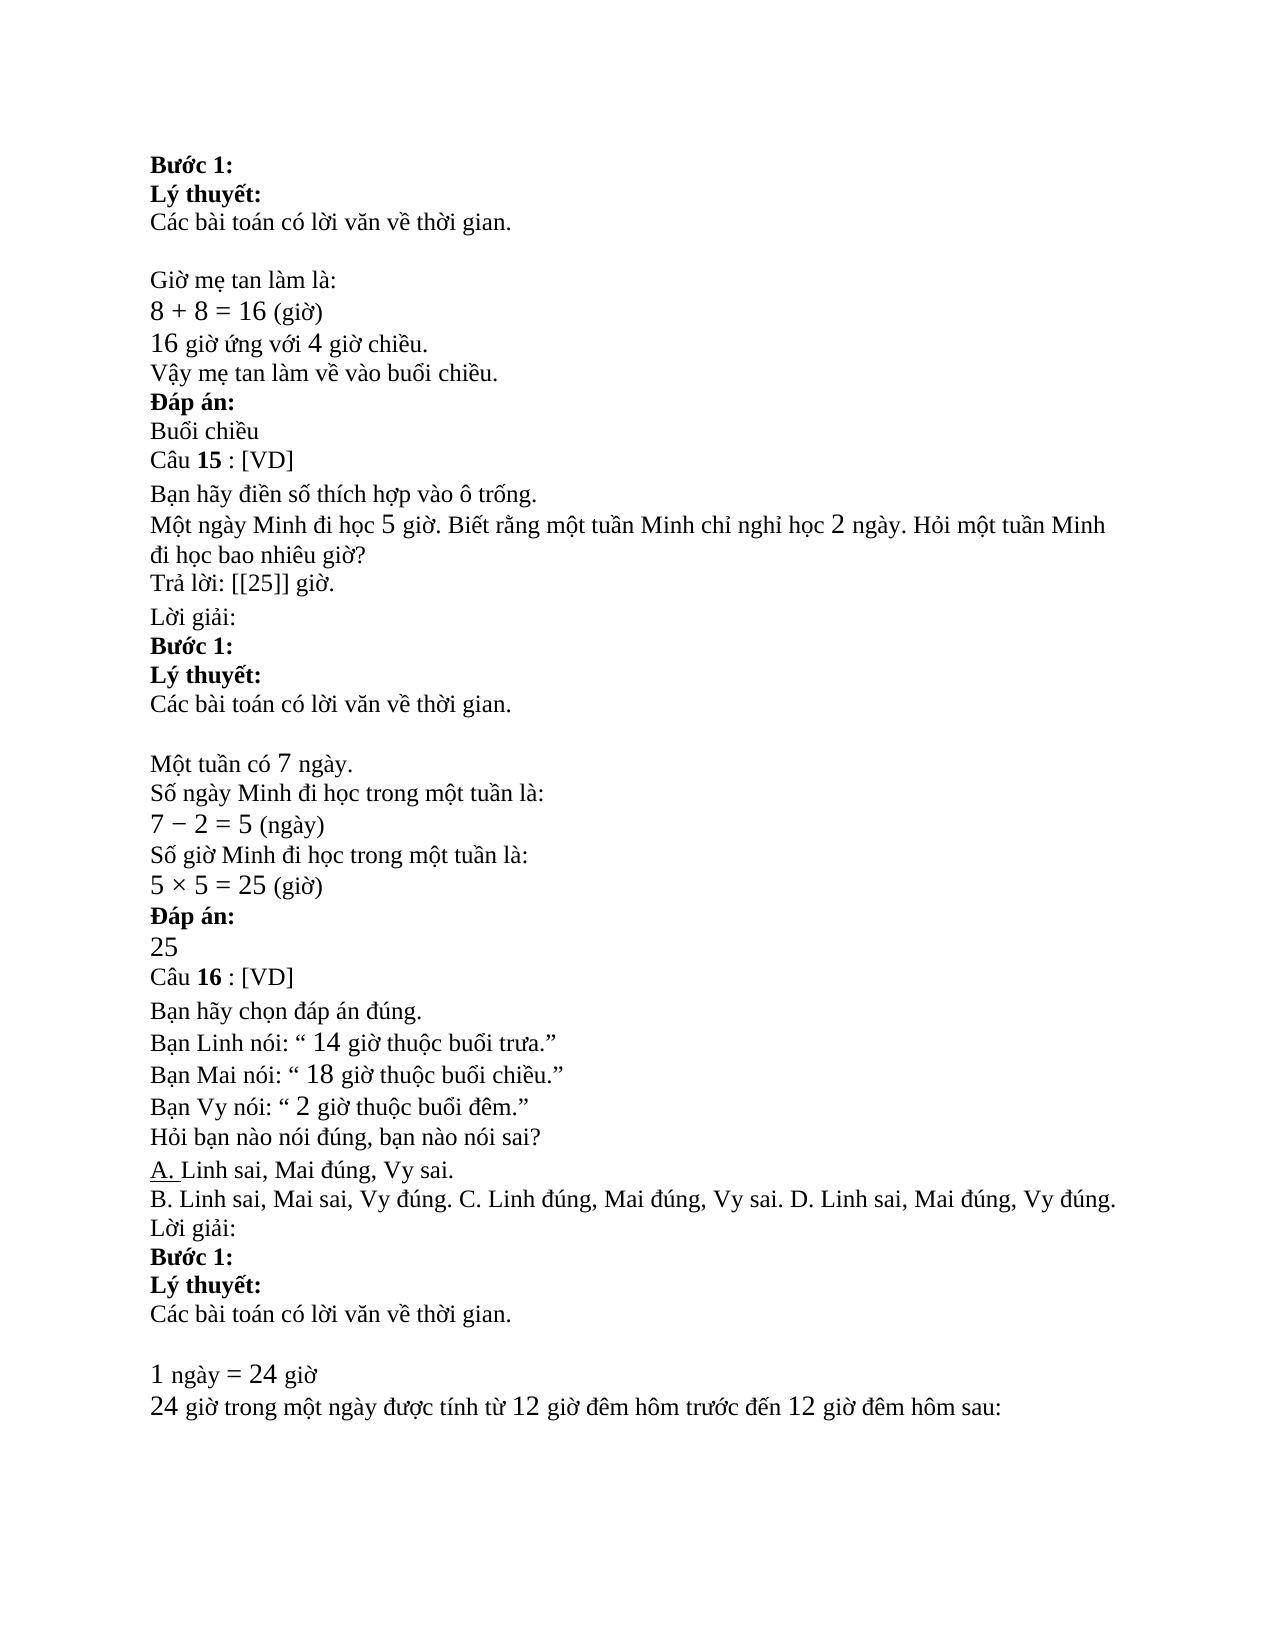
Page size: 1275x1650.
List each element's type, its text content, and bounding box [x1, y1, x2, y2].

text Bước 1: [150, 631, 1125, 660]
text Lý thuyết: Các bài toán có lời văn về thời gian. Giờ mẹ tan làm là: 8 + 8 = 16 (giờ) 16 giờ ứng với 4 giờ chiều. Vậy mẹ tan làm về vào buổi chiều. Đáp án: Buổi chiều [150, 179, 1125, 445]
text Lời giải: [150, 602, 1125, 631]
text Câu 15 : [VD] [150, 445, 1125, 473]
text Bước 1: [150, 1242, 1125, 1271]
text Bạn hãy điền số thích hợp vào ô trống. Một ngày Minh đi học 5 giờ. Biết rằng một tuần Minh chỉ nghỉ học 2 ngày. Hỏi một tuần Minh đi học bao nhiêu giờ? Trả lời: [[25]] giờ. [150, 479, 1125, 597]
text Lý thuyết: Các bài toán có lời văn về thời gian. Một tuần có 7 ngày. Số ngày Minh đi học trong một tuần là: 7 − 2 = 5 (ngày) Số giờ Minh đi học trong một tuần là: 5 × 5 = 25 (giờ) Đáp án: 25 [150, 660, 1125, 962]
text Câu 16 : [VD] [150, 962, 1125, 991]
text Bước 1: [150, 150, 1125, 179]
text Bạn hãy chọn đáp án đúng. Bạn Linh nói: “ 14 giờ thuộc buổi trưa.” Bạn Mai nói: “ 18 giờ thuộc buổi chiều.” Bạn Vy nói: “ 2 giờ thuộc buổi đêm.” Hỏi bạn nào nói đúng, bạn nào nói sai? [150, 996, 1125, 1151]
text Lý thuyết: Các bài toán có lời văn về thời gian. 1 ngày = 24 giờ 24 giờ trong một ngày được tính từ 12 giờ đêm hôm trước đến 12 giờ đêm hôm sau: Theo bảng trên ta có: 14 giờ ứng với 2 giờ chiều vậy bạn Linh nói: “ 14 giờ thuộc buổi trưa.” là sai. 18 giờ ứng với 6 giờ chiều vậy bạn Mai nói: “ 18 giờ thuộc buổi chiều.” là đúng. 2 giờ ứng với 2 giờ sáng vậy bạn Vy nói: “ 2 giờ thuộc buổi đêm.” là sai. Vậy Linh sai, Mai đúng, Vy sai. Đáp án: Vậy Linh sai, Mai đúng, Vy sai. [150, 1271, 1125, 1422]
text B. Linh sai, Mai sai, Vy đúng. C. Linh đúng, Mai đúng, Vy sai. D. Linh sai, Mai đúng, Vy đúng. [150, 1184, 1125, 1213]
text A. Linh sai, Mai đúng, Vy sai. [150, 1156, 1125, 1184]
text Lời giải: [150, 1213, 1125, 1242]
